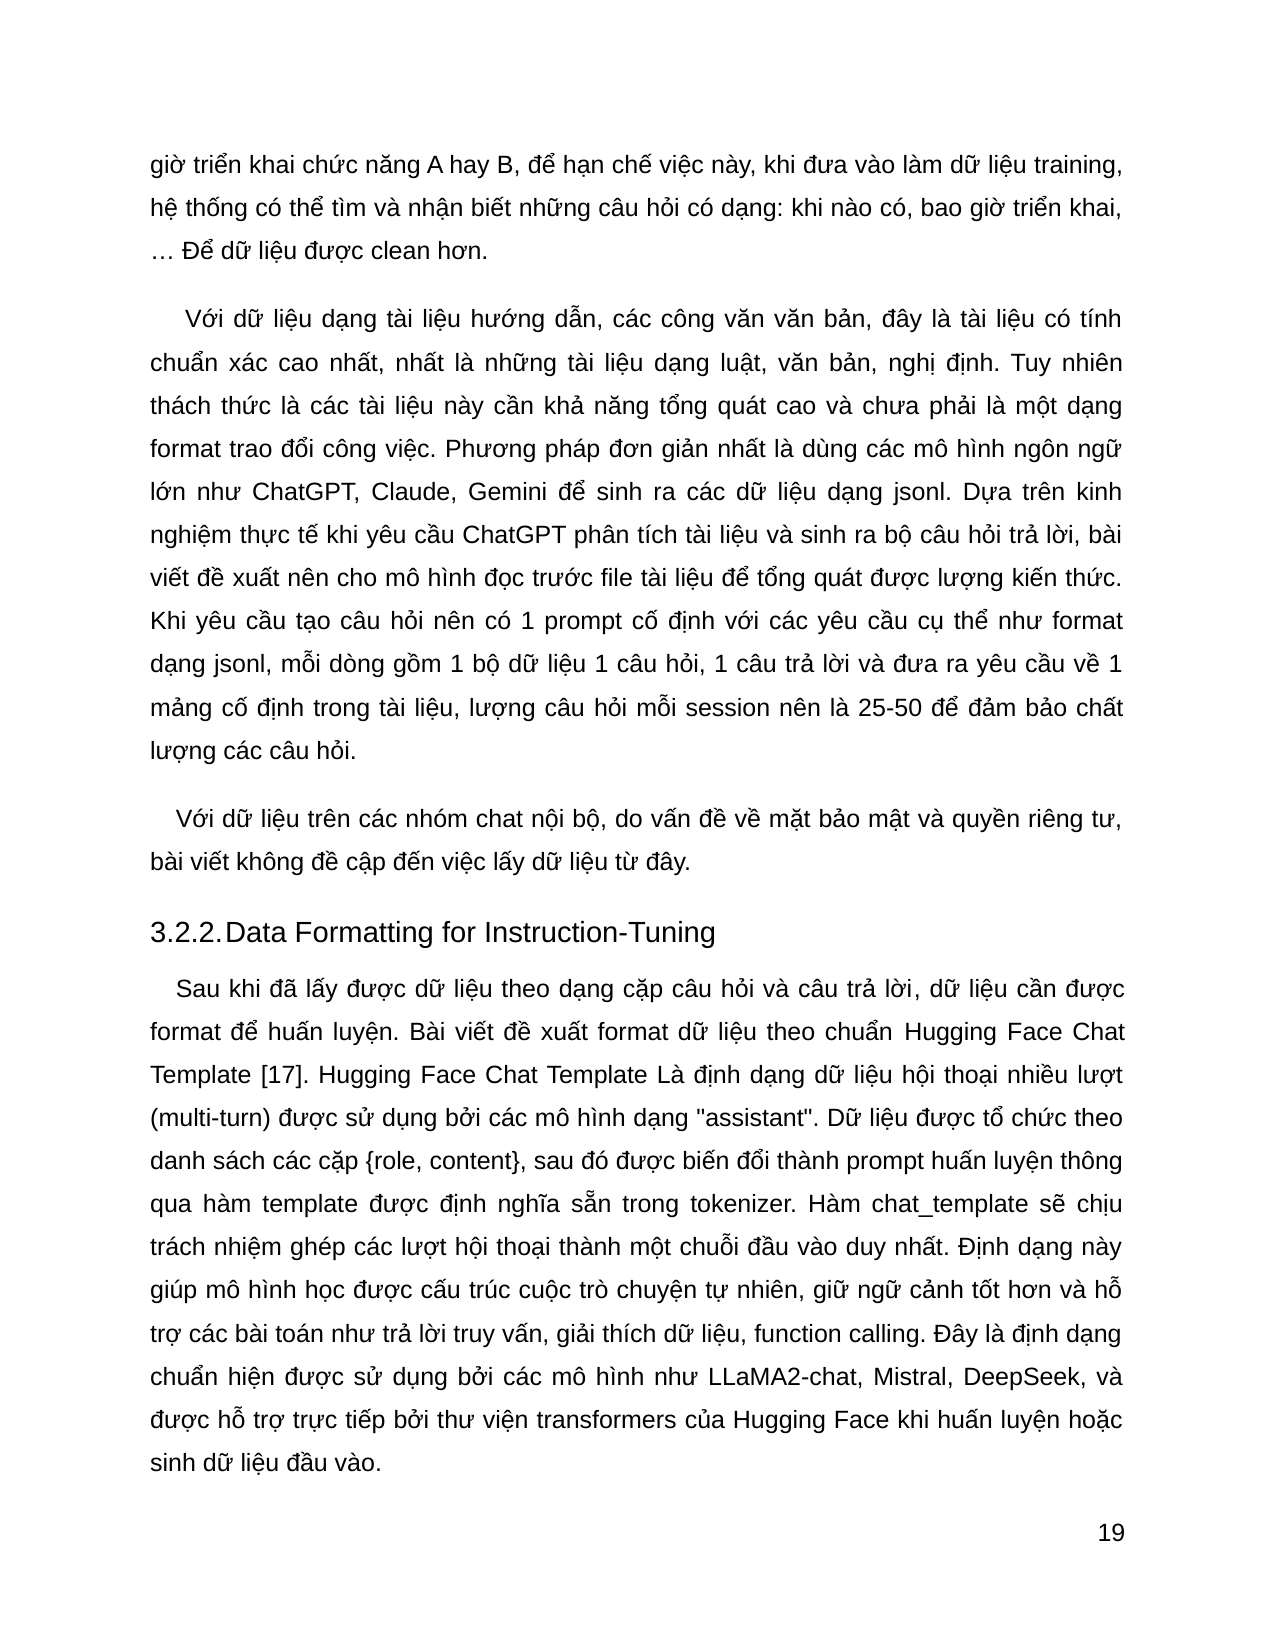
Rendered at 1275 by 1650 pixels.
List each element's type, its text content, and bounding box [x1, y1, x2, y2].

text Với dữ liệu dạng tài liệu hướng dẫn, các công văn văn bản, đây là tài liệu có tính chuẩn xác cao nhất, nhất là những tài liệu dạng luật, văn bản, nghị định. Tuy nhiên thách thức là các tài liệu này cần khả năng tổng quát cao và chưa phải là một dạng format trao đổi công việc. Phương pháp đơn giản nhất là dùng các mô hình ngôn ngữ lớn như ChatGPT, Claude, Gemini để sinh ra các dữ liệu dạng jsonl. Dựa trên kinh nghiệm thực tế khi yêu cầu ChatGPT phân tích tài liệu và sinh ra bộ câu hỏi trả lời, bài viết đề xuất nên cho mô hình đọc trước file tài liệu để tổng quát được lượng kiến thức. Khi yêu cầu tạo câu hỏi nên có 1 prompt cố định với các yêu cầu cụ thể như format dạng jsonl, mỗi dòng gồm 1 bộ dữ liệu 1 câu hỏi, 1 câu trả lời và đưa ra yêu cầu về 1 mảng cố định trong tài liệu, lượng câu hỏi mỗi session nên là 25-50 để đảm bảo chất lượng các câu hỏi. [150, 304, 1125, 764]
subtitle Data Formatting for Instruction-Tuning [150, 915, 1125, 948]
text Sau khi đã lấy được dữ liệu theo dạng cặp câu hỏi và câu trả lời, dữ liệu cần được format để huấn luyện. Bài viết đề xuất format dữ liệu theo chuẩn Hugging Face Chat Template . Hugging Face Chat Template Là định dạng dữ liệu hội thoại nhiều lượt (multi-turn) được sử dụng bởi các mô hình dạng "assistant". Dữ liệu được tổ chức theo danh sách các cặp {role, content}, sau đó được biến đổi thành prompt huấn luyện thông qua hàm template được định nghĩa sẵn trong tokenizer. Hàm chat_template sẽ chịu trách nhiệm ghép các lượt hội thoại thành một chuỗi đầu vào duy nhất. Định dạng này giúp mô hình học được cấu trúc cuộc trò chuyện tự nhiên, giữ ngữ cảnh tốt hơn và hỗ trợ các bài toán như trả lời truy vấn, giải thích dữ liệu, function calling. Đây là định dạng chuẩn hiện được sử dụng bởi các mô hình như LLaMA2-chat, Mistral, DeepSeek, và được hỗ trợ trực tiếp bởi thư viện transformers của Hugging Face khi huấn luyện hoặc sinh dữ liệu đầu vào. [150, 973, 1125, 1477]
text Với dữ liệu trên các nhóm chat nội bộ, do vấn đề về mặt bảo mật và quyền riêng tư, bài viết không đề cập đến việc lấy dữ liệu từ đây. [150, 804, 1125, 876]
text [150, 150, 1125, 265]
